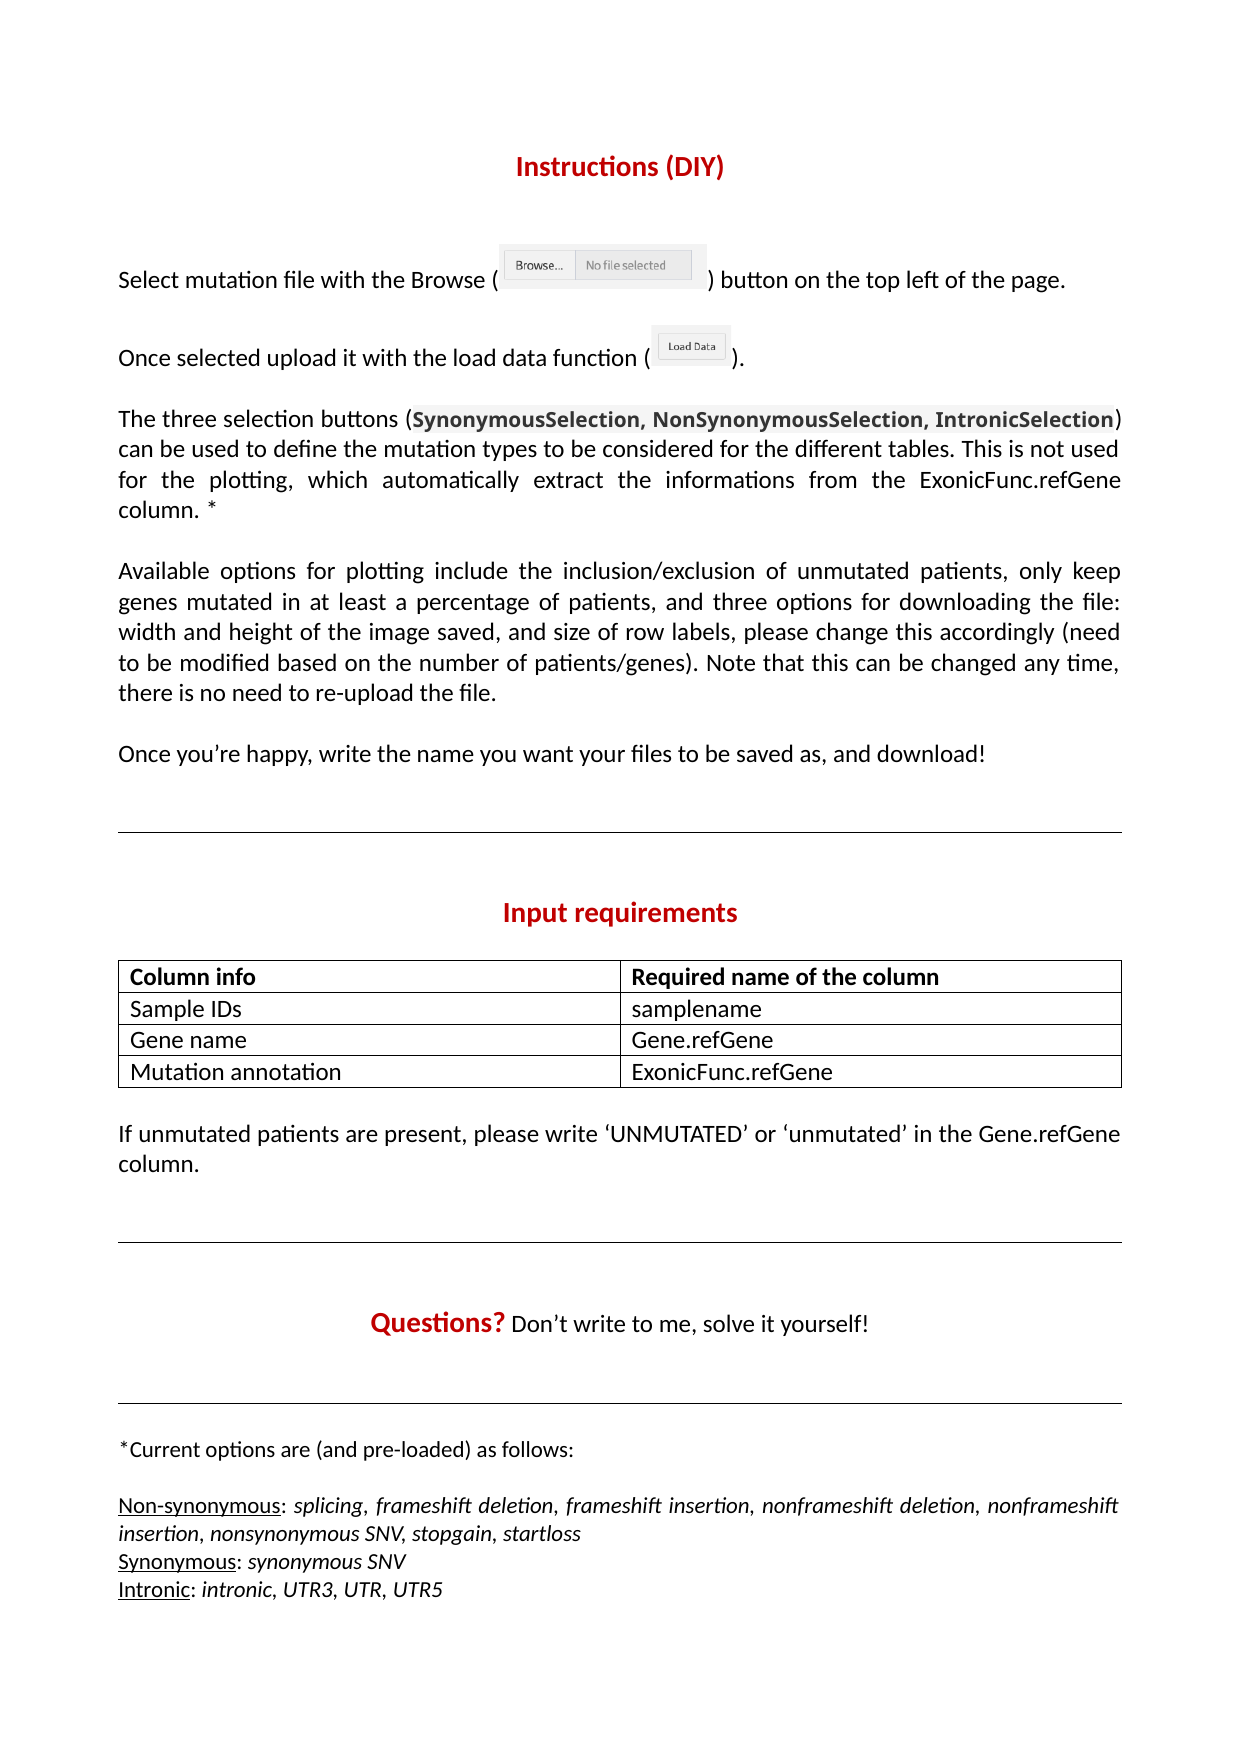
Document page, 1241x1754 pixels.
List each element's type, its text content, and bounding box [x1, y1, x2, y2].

text Instructions (DIY) [118, 148, 1122, 183]
text Once you’re happy, write the name you want your files to be saved as, and download! [118, 738, 1122, 769]
table_cell Gene name [119, 1025, 620, 1055]
table_cell Gene.refGene [621, 1025, 1121, 1055]
text Synonymous: synonymous SNV [118, 1547, 1122, 1575]
text Questions? Don’t write to me, solve it yourself! [118, 1304, 1122, 1340]
picture [499, 244, 707, 289]
table_header Required name of the column [621, 961, 1121, 992]
text Available options for plotting include the inclusion/exclusion of unmutated patients, only keep genes mutated in at least a percentage of patients, and three options for downloading the file: width and height of the image saved, and size of row labels, please change this accordingly (need to be modified based on the number of patients/genes). Note that this can be changed any time, there is no need to re-upload the file. [118, 555, 1122, 708]
table_cell samplename [621, 993, 1121, 1023]
text *Current options are (and pre-loaded) as follows: [118, 1435, 1122, 1463]
text Non-synonymous: splicing, frameshift deletion, frameshift insertion, nonframeshift deletion, nonframeshift insertion, nonsynonymous SNV, stopgain, startloss [118, 1491, 1122, 1547]
text Intronic: intronic, UTR3, UTR, UTR5 [118, 1575, 1122, 1603]
table_cell Mutation annotation [119, 1056, 620, 1087]
text Once selected upload it with the load data function (). [118, 326, 1122, 372]
text Input requirements [118, 894, 1122, 930]
text The three selection buttons (SynonymousSelection, NonSynonymousSelection, IntronicSelection) can be used to define the mutation types to be considered for the different tables. This is not used for the plotting, which automatically extract the informations from the ExonicFunc.refGene column. * [118, 403, 1122, 525]
table_header Column info [119, 961, 620, 992]
table_cell Sample IDs [119, 993, 620, 1023]
text Select mutation file with the Browse () button on the top left of the page. [118, 244, 1122, 295]
table_cell ExonicFunc.refGene [621, 1056, 1121, 1087]
picture [651, 325, 732, 366]
text If unmutated patients are present, please write ‘UNMUTATED’ or ‘unmutated’ in the Gene.refGene column. [118, 1118, 1122, 1179]
